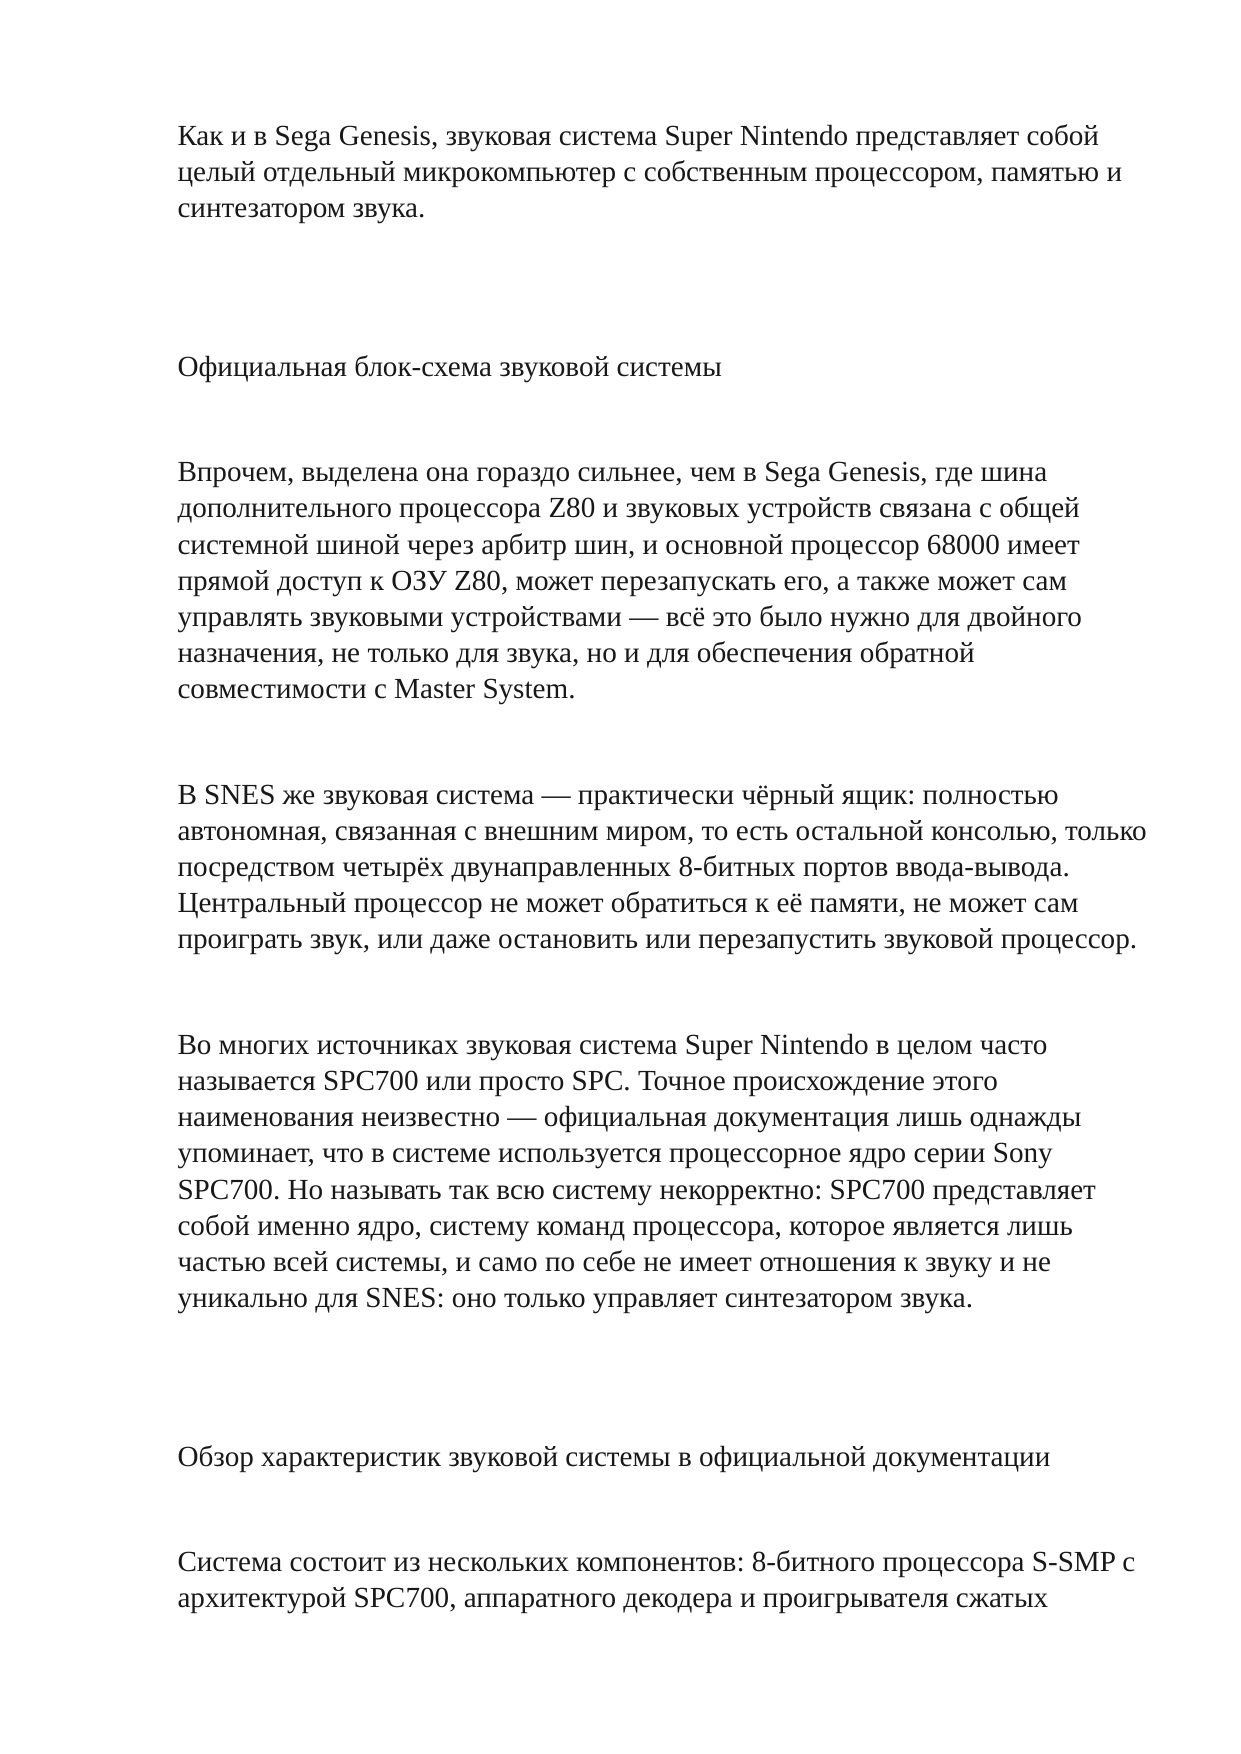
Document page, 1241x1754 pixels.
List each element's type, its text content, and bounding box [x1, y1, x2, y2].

text Официальная блок-схема звуковой системы [177, 349, 1152, 382]
text Обзор характеристик звуковой системы в официальной документации [177, 1439, 1152, 1472]
text Как и в Sega Genesis, звуковая система Super Nintendo представляет собой целый отдельный микрокомпьютер с собственным процессором, памятью и синтезатором звука. [177, 118, 1152, 224]
text Впрочем, выделена она гораздо сильнее, чем в Sega Genesis, где шина дополнительного процессора Z80 и звуковых устройств связана с общей системной шиной через арбитр шин, и основной процессор 68000 имеет прямой доступ к ОЗУ Z80, может перезапускать его, а также может сам управлять звуковыми устройствами — всё это было нужно для двойного назначения, не только для звука, но и для обеспечения обратной совместимости с Master System. [177, 454, 1152, 705]
text Во многих источниках звуковая система Super Nintendo в целом часто называется SPC700 или просто SPC. Точное происхождение этого наименования неизвестно — официальная документация лишь однажды упоминает, что в системе используется процессорное ядро серии Sony SPC700. Но называть так всю систему некорректно: SPC700 представляет собой именно ядро, систему команд процессора, которое является лишь частью всей системы, и само по себе не имеет отношения к звуку и не уникально для SNES: оно только управляет синтезатором звука. [177, 1027, 1152, 1314]
text В SNES же звуковая система — практически чёрный ящик: полностью автономная, связанная с внешним миром, то есть остальной консолью, только посредством четырёх двунаправленных 8-битных портов ввода-вывода. Центральный процессор не может обратиться к её памяти, не может сам проиграть звук, или даже остановить или перезапустить звуковой процессор. [177, 777, 1152, 955]
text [177, 1544, 1152, 1614]
